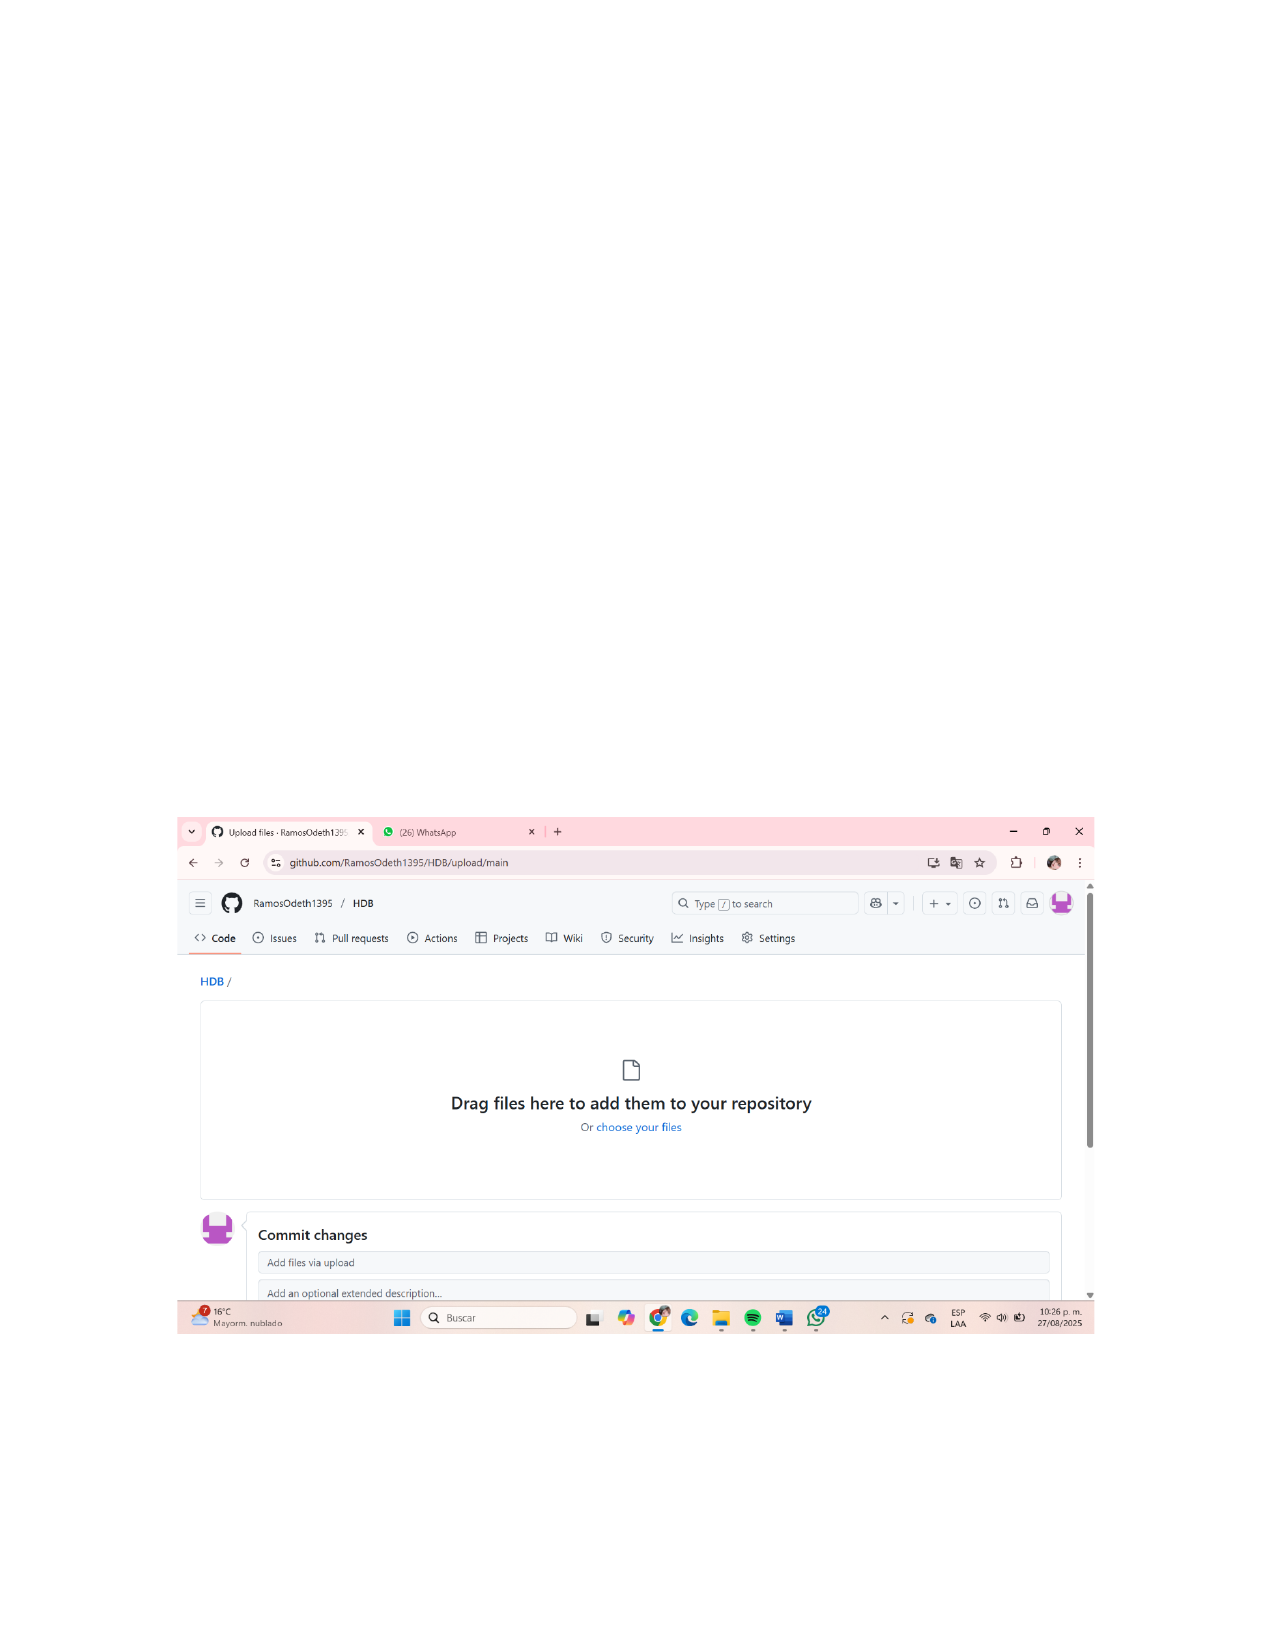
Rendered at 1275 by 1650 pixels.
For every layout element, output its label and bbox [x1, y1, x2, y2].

picture [177, 817, 1095, 1334]
